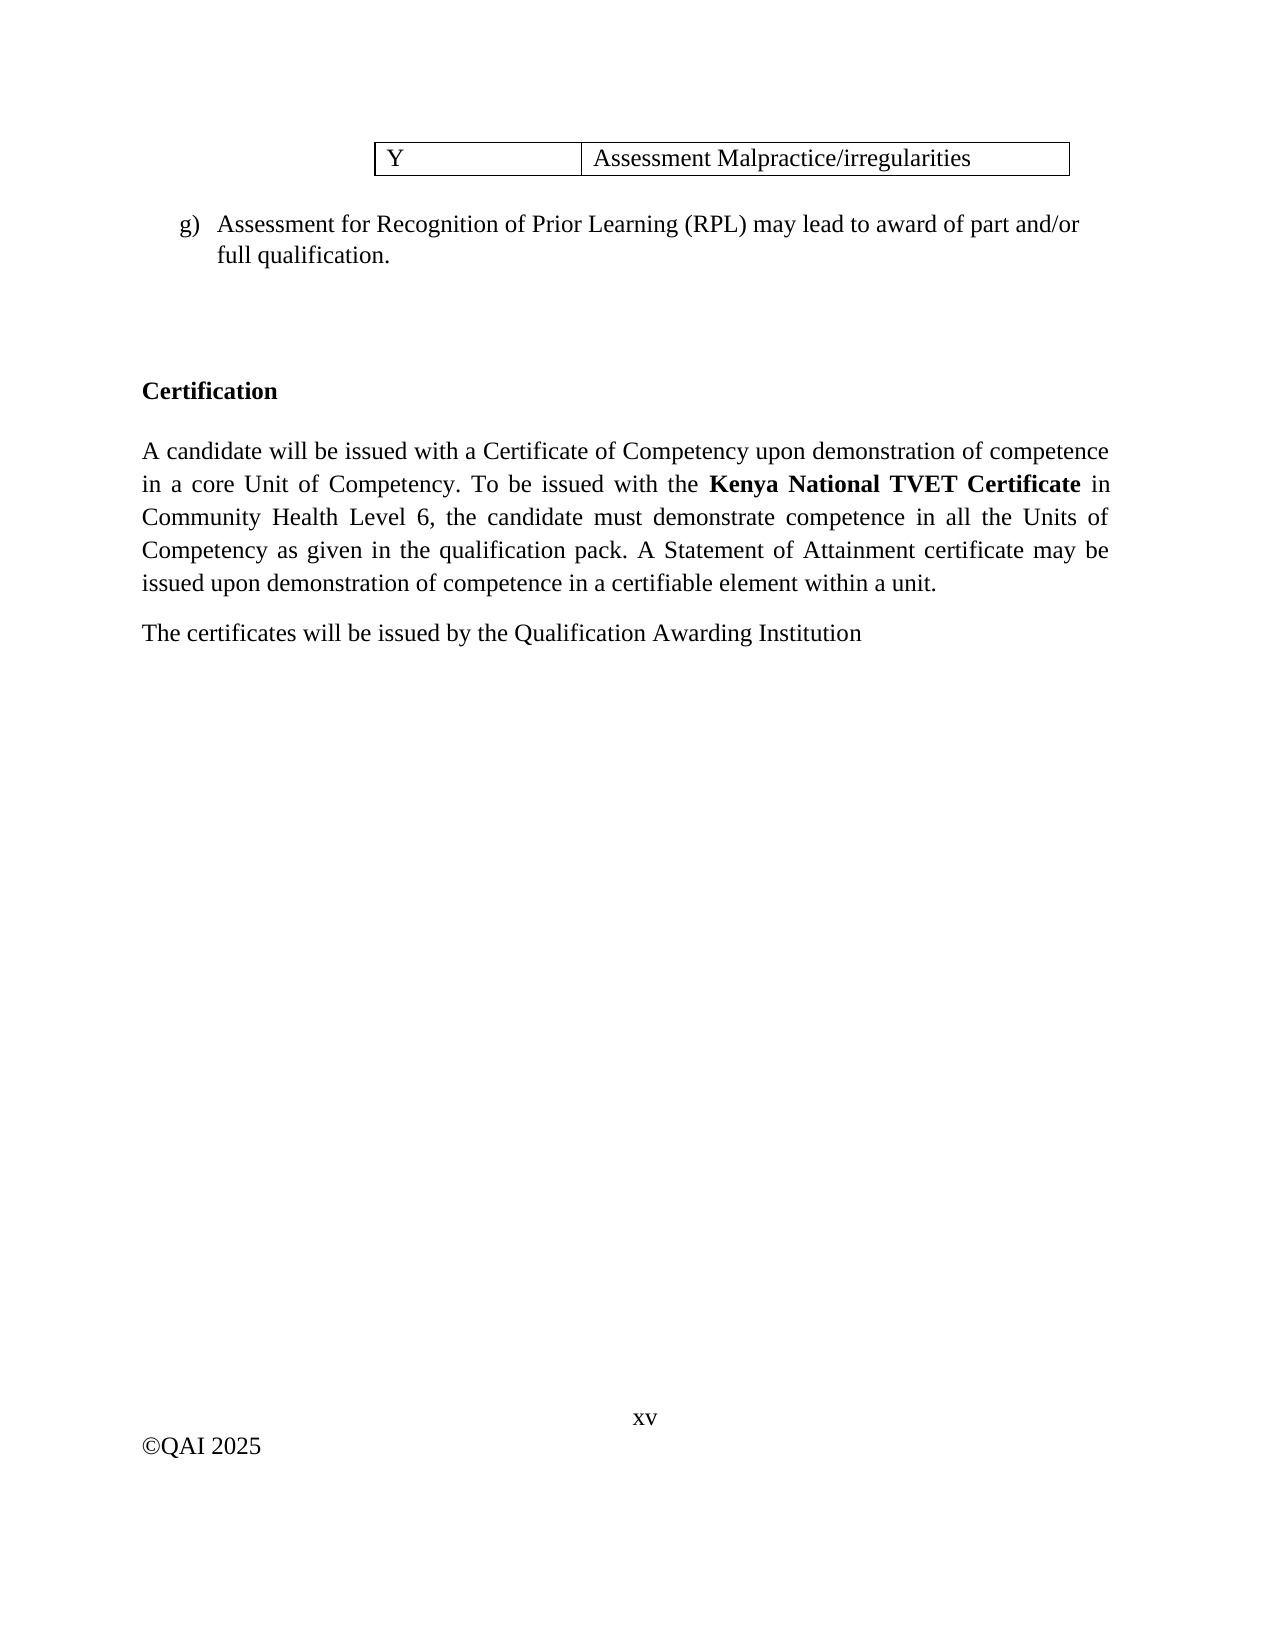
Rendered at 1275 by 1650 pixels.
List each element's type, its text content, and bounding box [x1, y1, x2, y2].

text The certificates will be issued by the Qualification Awarding Institution [142, 618, 1110, 647]
list Assessment for Recognition of Prior Learning (RPL) may lead to award of part and/or full qualification. [179, 209, 1093, 269]
table_cell Assessment Malpractice/irregularities [582, 143, 1069, 175]
table_cell Y [376, 143, 581, 175]
text A candidate will be issued with a Certificate of Competency upon demonstration of competence in a core Unit of Competency. To be issued with the Kenya National TVET Certificate in Community Health Level 6, the candidate must demonstrate competence in all the Units of Competency as given in the qualification pack. A Statement of Attainment certificate may be issued upon demonstration of competence in a certifiable element within a unit. [142, 436, 1110, 597]
text Certification [142, 376, 1110, 405]
